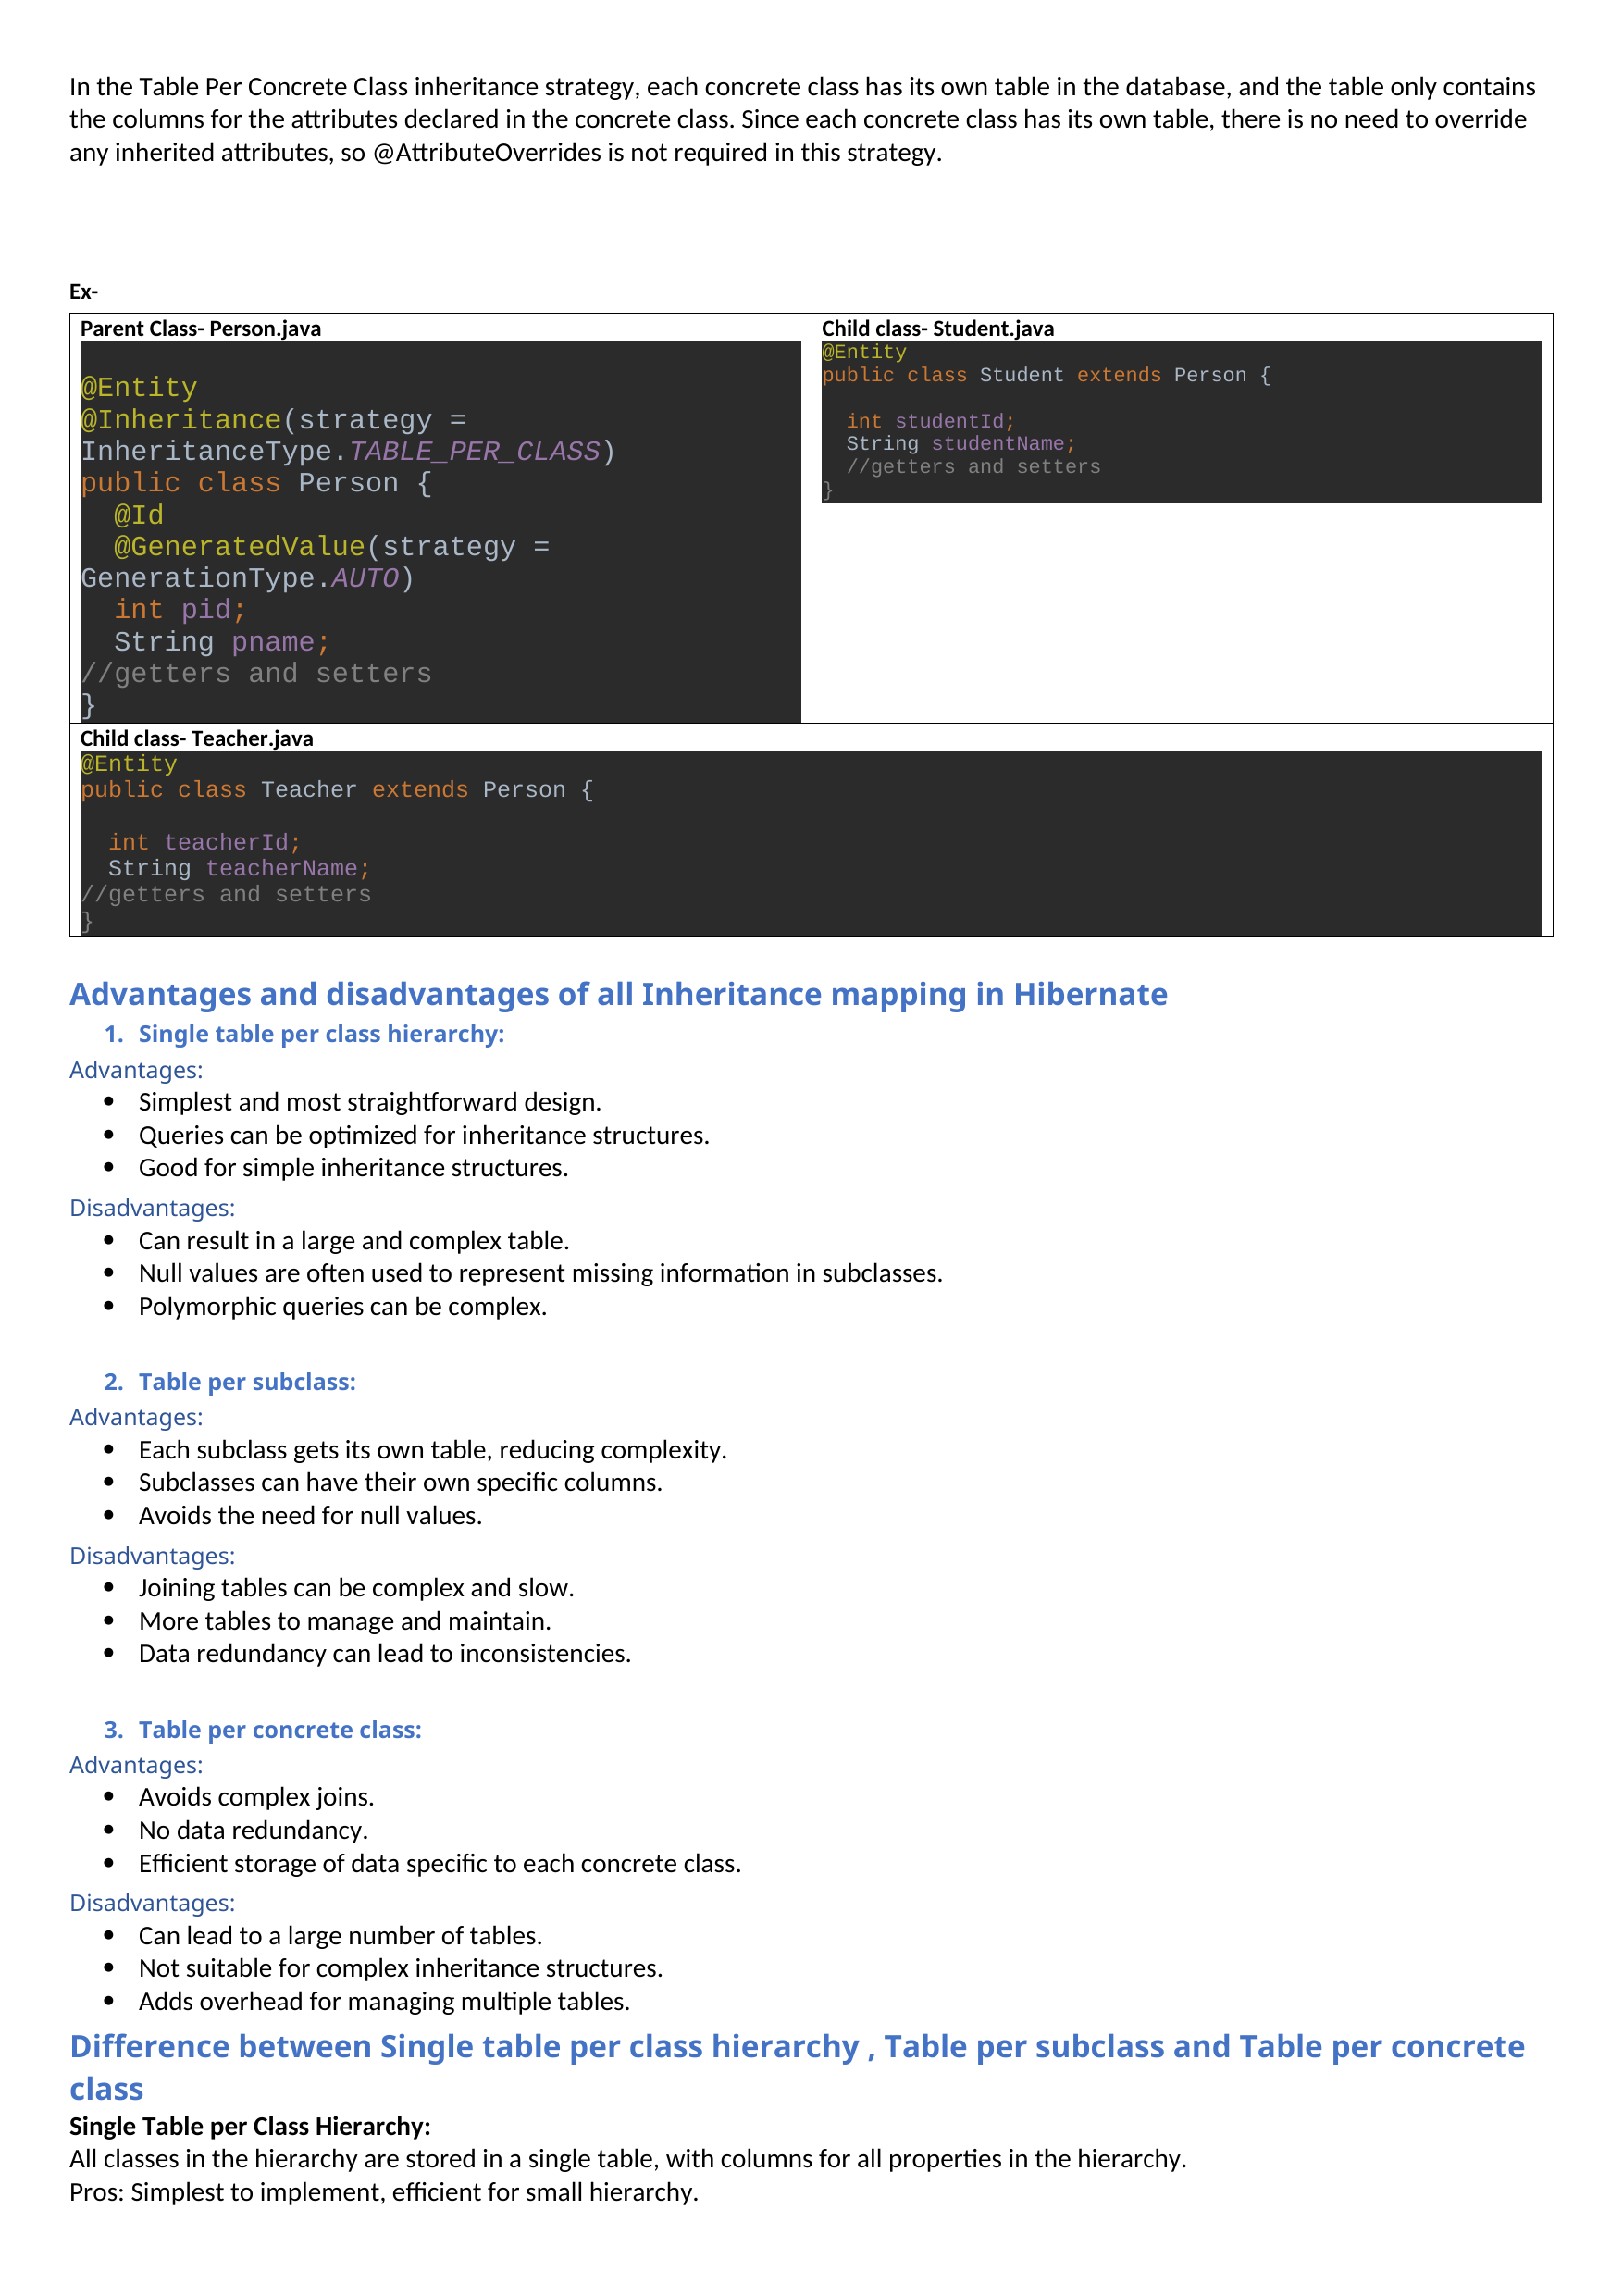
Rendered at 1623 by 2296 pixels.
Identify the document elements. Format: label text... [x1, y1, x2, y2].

text In the Table Per Concrete Class inheritance strategy, each concrete class has its own table in the database, and the table only contains the columns for the attributes declared in the concrete class. Since each concrete class has its own table, there is no need to override any inherited attributes, so @AttributeOverrides is not required in this strategy. [69, 69, 1554, 168]
list Subclasses can have their own specific columns. [104, 1465, 1554, 1498]
subtitle Disadvantages: [69, 1539, 1554, 1570]
subtitle Advantages: [69, 1053, 1554, 1085]
list Can lead to a large number of tables. [104, 1910, 1554, 1943]
subtitle Disadvantages: [69, 1879, 1554, 1910]
subtitle Difference between Single table per class hierarchy , Table per subclass and Table per concrete class [69, 2017, 1554, 2102]
list Data redundancy can lead to inconsistencies. [104, 1636, 1554, 1669]
list Joining tables can be complex and slow. [104, 1570, 1554, 1604]
subtitle Disadvantages: [69, 1191, 1554, 1223]
list Polymorphic queries can be complex. [104, 1289, 1554, 1322]
table_cell Child class- Teacher.java @Entity public class Teacher extends Person { int teacherId; String teacherName; //getters and setters } [70, 724, 1553, 936]
list Each subclass gets its own table, reducing complexity. [104, 1433, 1554, 1465]
subtitle Advantages: [69, 1741, 1554, 1772]
text Single Table per Class Hierarchy: [69, 2102, 1554, 2134]
list Avoids the need for null values. [104, 1498, 1554, 1532]
list Adds overhead for managing multiple tables. [104, 1977, 1554, 2009]
list Simplest and most straightforward design. [104, 1085, 1554, 1118]
table_header Child class- Student.java @Entity public class Student extends Person { int studentId; String studentName; //getters and setters } [812, 314, 1553, 723]
subtitle Advantages and disadvantages of all Inheritance mapping in Hibernate [69, 972, 1554, 1014]
subtitle Advantages: [69, 1401, 1554, 1433]
subtitle Single table per class hierarchy: [104, 1018, 1554, 1049]
list No data redundancy. [104, 1806, 1554, 1838]
text Pros: Simplest to implement, efficient for small hierarchy. [69, 2167, 1554, 2200]
list More tables to manage and maintain. [104, 1604, 1554, 1636]
list Queries can be optimized for inheritance structures. [104, 1118, 1554, 1150]
list Not suitable for complex inheritance structures. [104, 1943, 1554, 1977]
list Good for simple inheritance structures. [104, 1150, 1554, 1184]
subtitle Table per subclass: [104, 1366, 1554, 1397]
text Ex- [69, 277, 1554, 304]
list Can result in a large and complex table. [104, 1223, 1554, 1256]
list Efficient storage of data specific to each concrete class. [104, 1838, 1554, 1871]
subtitle Table per concrete class: [104, 1706, 1554, 1737]
list Avoids complex joins. [104, 1772, 1554, 1806]
list Null values are often used to represent missing information in subclasses. [104, 1256, 1554, 1289]
table_header Parent Class- Person.java @Entity @Inheritance(strategy = InheritanceType.TABLE_PER_CLASS) public class Person { @Id @GeneratedValue(strategy = GenerationType.AUTO) int pid; String pname; //getters and setters } [70, 314, 812, 723]
text All classes in the hierarchy are stored in a single table, with columns for all properties in the hierarchy. [69, 2134, 1554, 2167]
